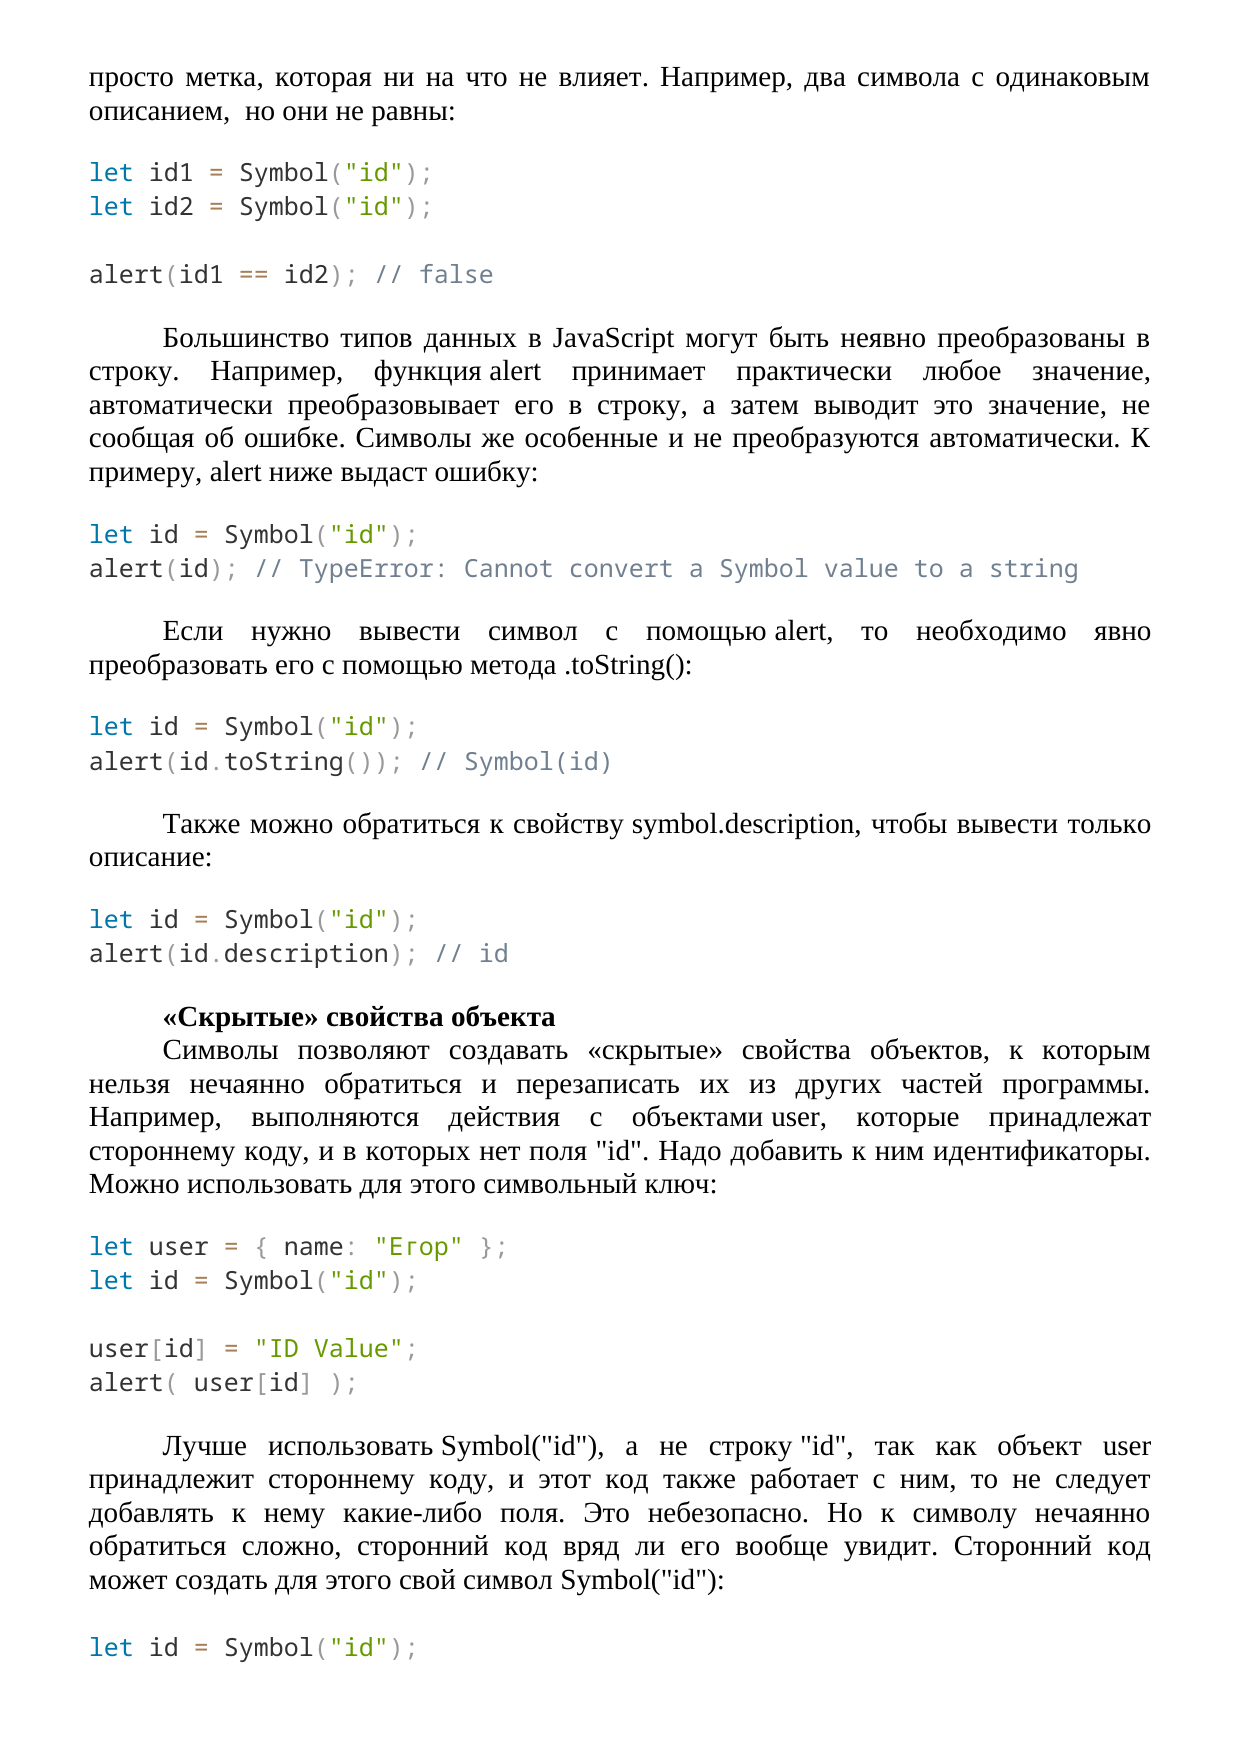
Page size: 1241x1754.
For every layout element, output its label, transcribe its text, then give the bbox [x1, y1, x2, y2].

text alert(id.description); // id [89, 936, 1152, 970]
text user[id] = "ID Value"; [89, 1331, 1152, 1365]
text let id = Symbol("id"); [89, 516, 1152, 550]
text let id = Symbol("id"); [89, 1263, 1152, 1297]
list Большинство типов данных в JavaScript могут быть неявно преобразованы в строку. Например, функция alert принимает практически любое значение, автоматически преобразовывает его в строку, а затем выводит это значение, не сообщая об ошибке. Символы же особенные и не преобразуются автоматически. К примеру, alert ниже выдаст ошибку: [89, 320, 1152, 488]
text let id2 = Symbol("id"); [89, 189, 1152, 223]
list Лучше использовать Symbol("id"), а не строку "id", так как объект user принадлежит стороннему коду, и этот код также работает с ним, то не следует добавлять к нему какие-либо поля. Это небезопасно. Но к символу нечаянно обратиться сложно, сторонний код вряд ли его вообще увидит. Сторонний код может создать для этого свой символ Symbol("id"): [89, 1428, 1152, 1595]
list Также можно обратиться к свойству symbol.description, чтобы вывести только описание: [89, 806, 1152, 873]
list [89, 59, 1152, 126]
list Символы позволяют создавать «скрытые» свойства объектов, к которым нельзя нечаянно обратиться и перезаписать их из других частей программы. Например, выполняются действия с объектами user, которые принадлежат стороннему коду, и в которых нет поля "id". Надо добавить к ним идентификаторы. Можно использовать для этого символьный ключ: [89, 1032, 1152, 1200]
text let id = Symbol("id"); [89, 709, 1152, 743]
text let user = { name: "Егор" }; [89, 1229, 1152, 1263]
list Если нужно вывести символ с помощью alert, то необходимо явно преобразовать его с помощью метода .toString(): [89, 613, 1152, 680]
text alert( user[id] ); [89, 1365, 1152, 1399]
text let id = Symbol("id"); [89, 1629, 1152, 1663]
text alert(id.toString()); // Symbol(id) [89, 743, 1152, 777]
text let id = Symbol("id"); [89, 902, 1152, 936]
list «Скрытые» свойства объекта [89, 999, 1152, 1032]
text let id1 = Symbol("id"); [89, 155, 1152, 189]
text alert(id); // TypeError: Cannot convert a Symbol value to a string [89, 550, 1152, 584]
text alert(id1 == id2); // false [89, 257, 1152, 291]
